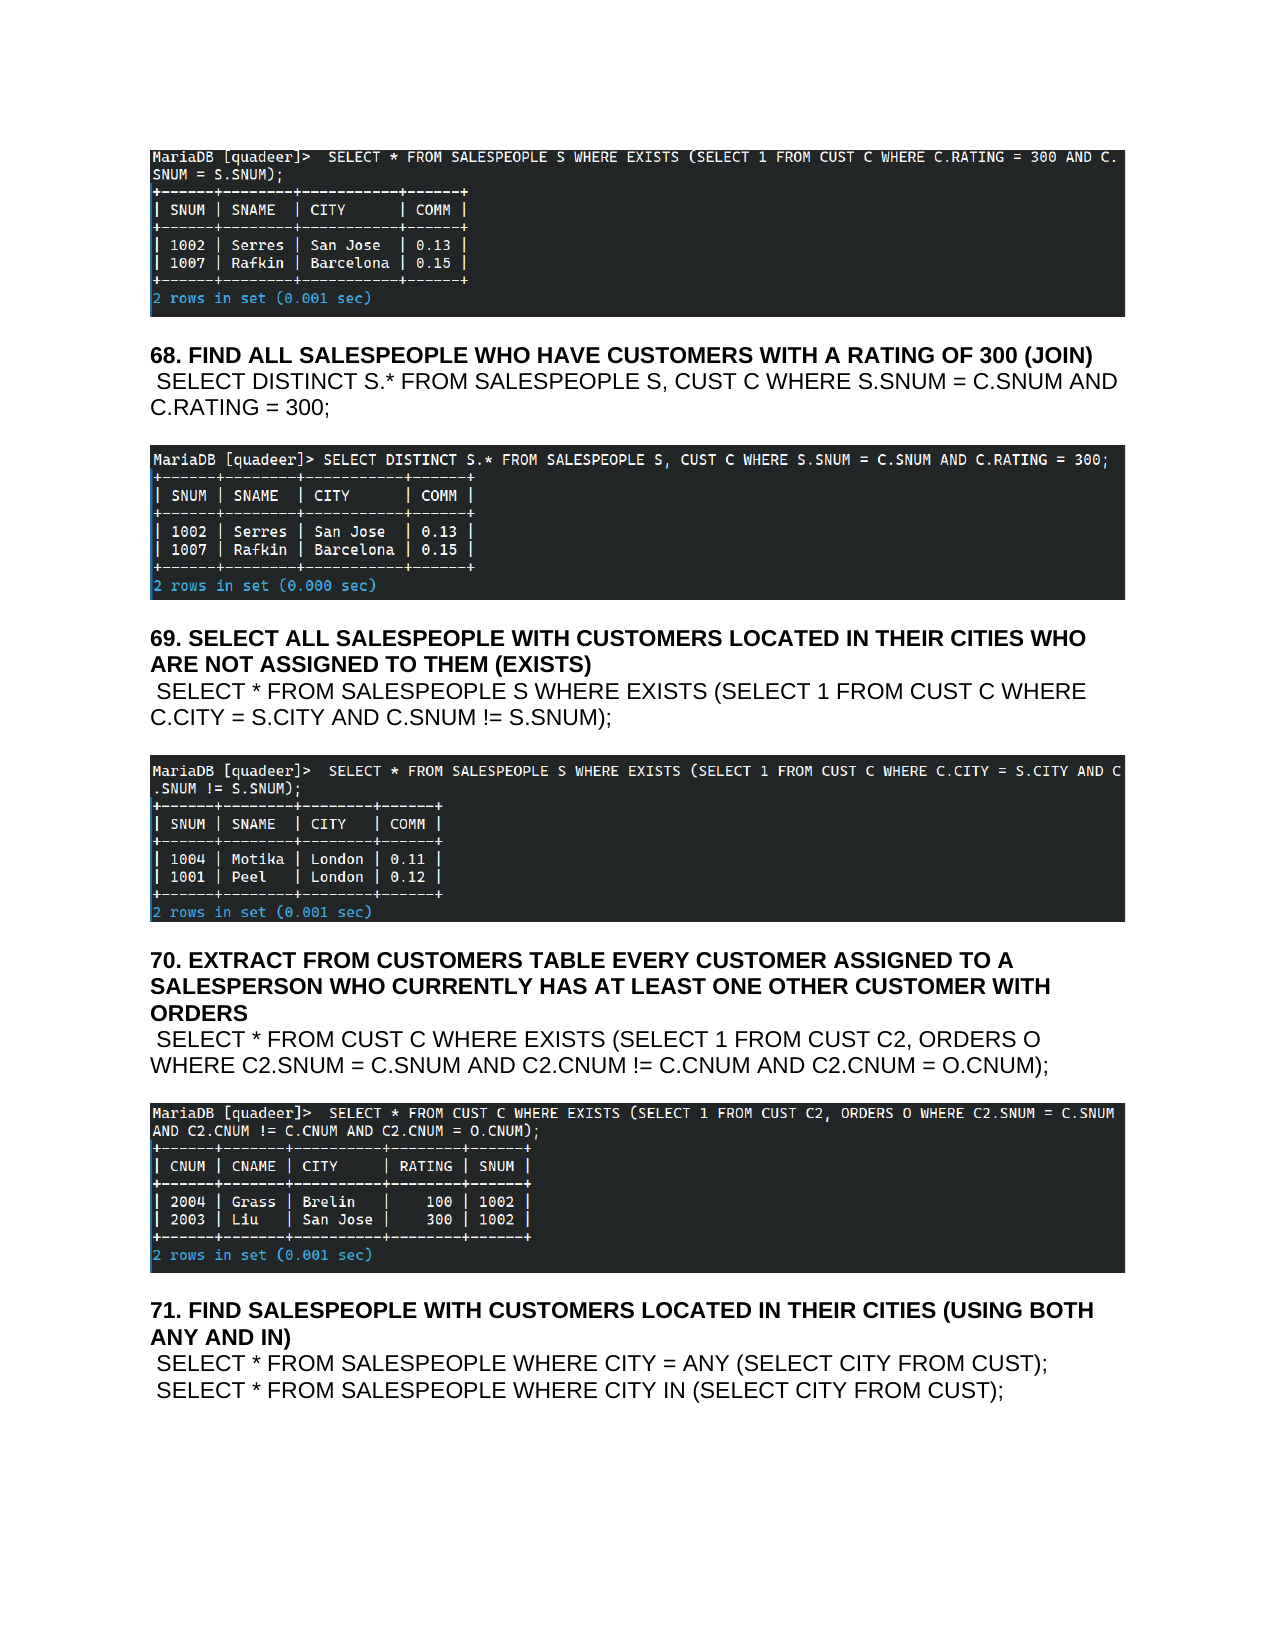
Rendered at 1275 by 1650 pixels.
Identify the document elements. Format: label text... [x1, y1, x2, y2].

text 68. FIND ALL SALESPEOPLE WHO HAVE CUSTOMERS WITH A RATING OF 300 (JOIN) SELECT DISTINCT S.* FROM SALESPEOPLE S, CUST C WHERE S.SNUM = C.SNUM AND C.RATING = 300; [150, 342, 1125, 421]
picture [150, 1103, 1125, 1273]
picture [150, 445, 1125, 600]
picture [150, 150, 1125, 317]
text 71. FIND SALESPEOPLE WITH CUSTOMERS LOCATED IN THEIR CITIES (USING BOTH ANY AND IN) SELECT * FROM SALESPEOPLE WHERE CITY = ANY (SELECT CITY FROM CUST); SELECT * FROM SALESPEOPLE WHERE CITY IN (SELECT CITY FROM CUST); [150, 1297, 1125, 1403]
text 69. SELECT ALL SALESPEOPLE WITH CUSTOMERS LOCATED IN THEIR CITIES WHO ARE NOT ASSIGNED TO THEM (EXISTS) SELECT * FROM SALESPEOPLE S WHERE EXISTS (SELECT 1 FROM CUST C WHERE C.CITY = S.CITY AND C.SNUM != S.SNUM); [150, 625, 1125, 730]
picture [150, 755, 1125, 922]
text 70. EXTRACT FROM CUSTOMERS TABLE EVERY CUSTOMER ASSIGNED TO A SALESPERSON WHO CURRENTLY HAS AT LEAST ONE OTHER CUSTOMER WITH ORDERS SELECT * FROM CUST C WHERE EXISTS (SELECT 1 FROM CUST C2, ORDERS O WHERE C2.SNUM = C.SNUM AND C2.CNUM != C.CNUM AND C2.CNUM = O.CNUM); [150, 947, 1125, 1079]
